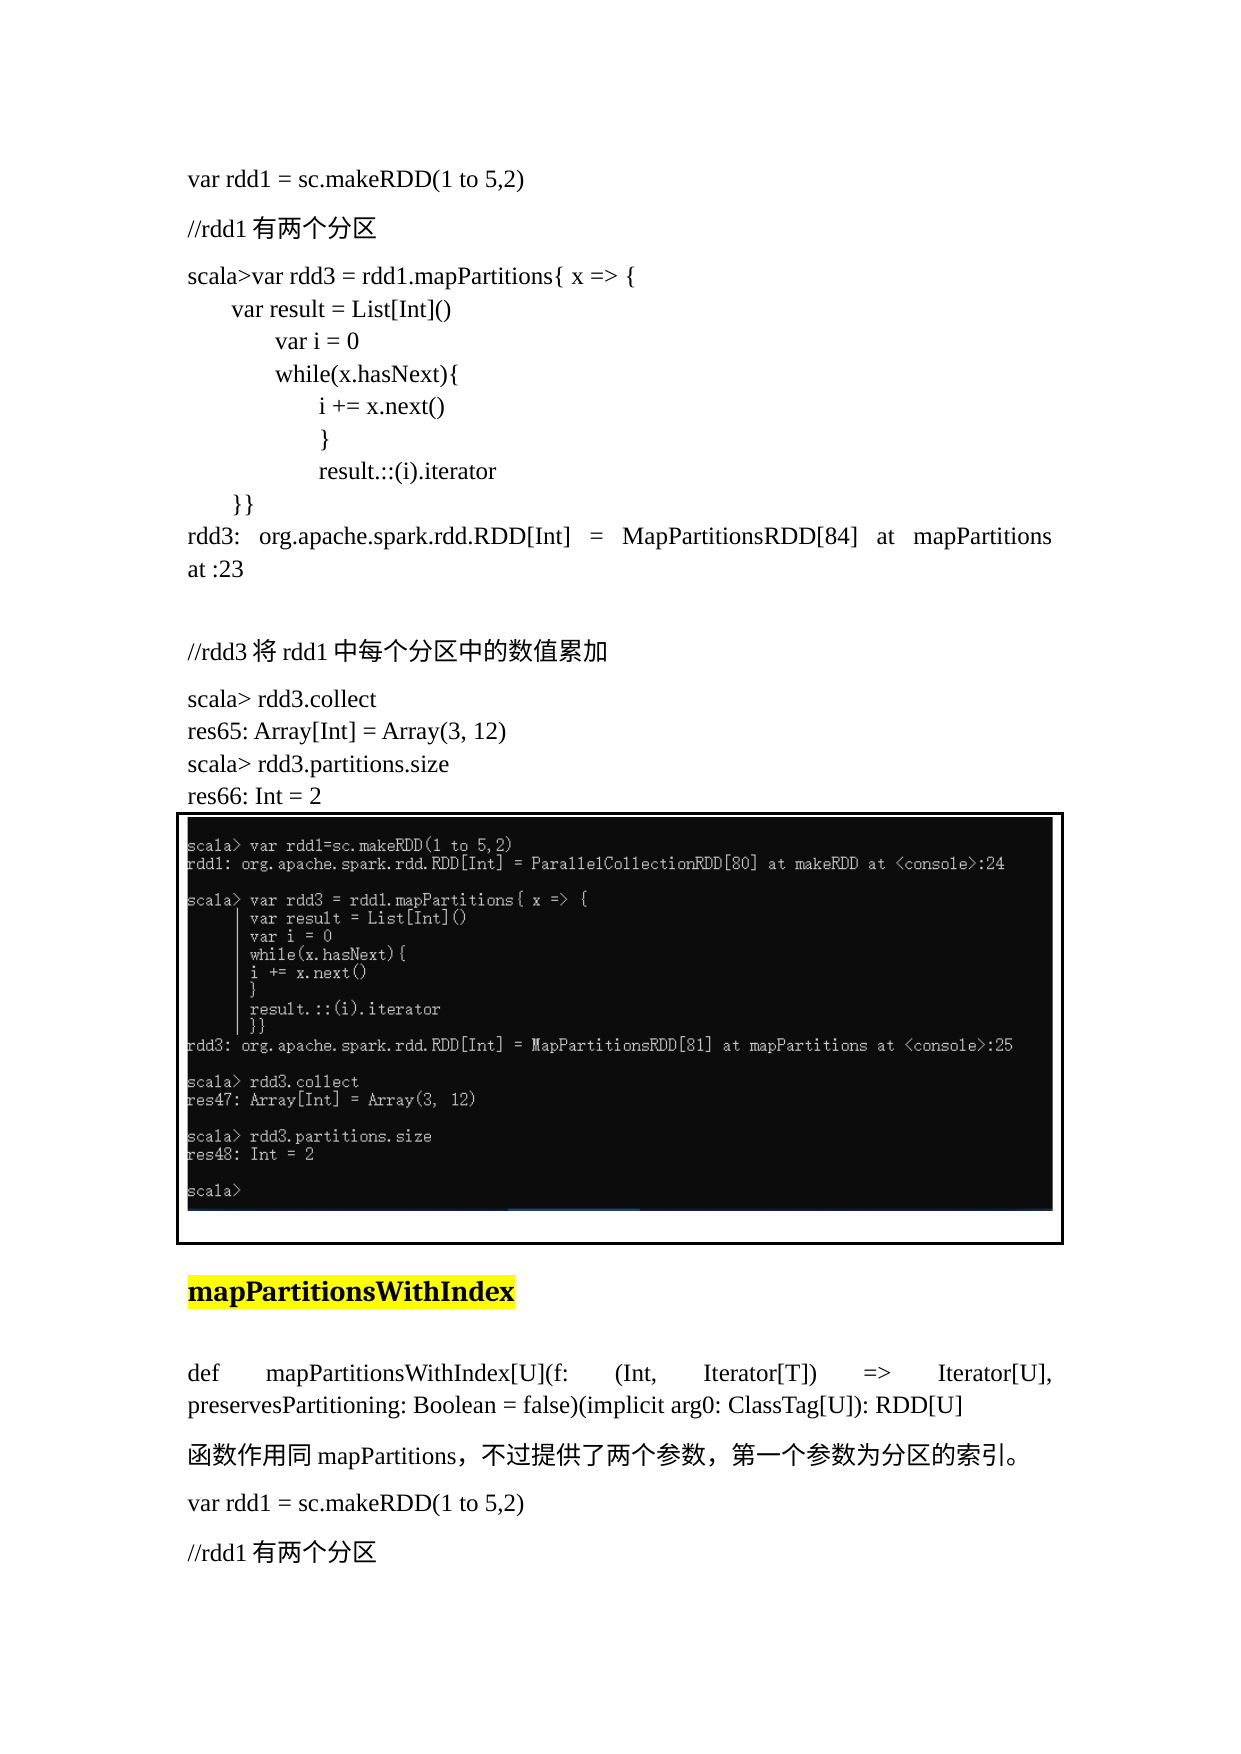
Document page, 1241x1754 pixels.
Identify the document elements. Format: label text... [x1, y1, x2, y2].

text var rdd1 = sc.makeRDD(1 to 5,2) [187, 1486, 1053, 1518]
text res66: Int = 2 [187, 779, 1053, 812]
text } [275, 422, 1053, 454]
text var result = List[Int]() [187, 292, 1053, 324]
text scala> rdd3.partitions.size [187, 747, 1053, 779]
text var i = 0 [231, 324, 1053, 357]
text //rdd3将rdd1中每个分区中的数值累加 [187, 617, 1053, 682]
text }} [187, 487, 1053, 519]
text def mapPartitionsWithIndex[U](f: (Int, Iterator[T]) => Iterator[U], preservesPartitioning: Boolean = false)(implicit arg0: ClassTag[U]): RDD[U] [187, 1356, 1053, 1421]
picture [187, 817, 1053, 1211]
text while(x.hasNext){ [231, 357, 1053, 389]
text res65: Array[Int] = Array(3, 12) [187, 714, 1053, 747]
text //rdd1有两个分区 [187, 194, 1053, 259]
text result.::(i).iterator [275, 454, 1053, 487]
subtitle mapPartitionsWithIndex [187, 1259, 1053, 1324]
text //rdd1有两个分区 [187, 1518, 1053, 1583]
text 函数作用同mapPartitions，不过提供了两个参数，第一个参数为分区的索引。 [187, 1421, 1053, 1486]
text rdd3: org.apache.spark.rdd.RDD[Int] = MapPartitionsRDD[84] at mapPartitions at :23 [187, 519, 1053, 584]
text i += x.next() [275, 389, 1053, 422]
text scala> rdd3.collect [187, 682, 1053, 714]
text scala>var rdd3 = rdd1.mapPartitions{ x => { [187, 259, 1053, 292]
text var rdd1 = sc.makeRDD(1 to 5,2) [187, 162, 1053, 194]
